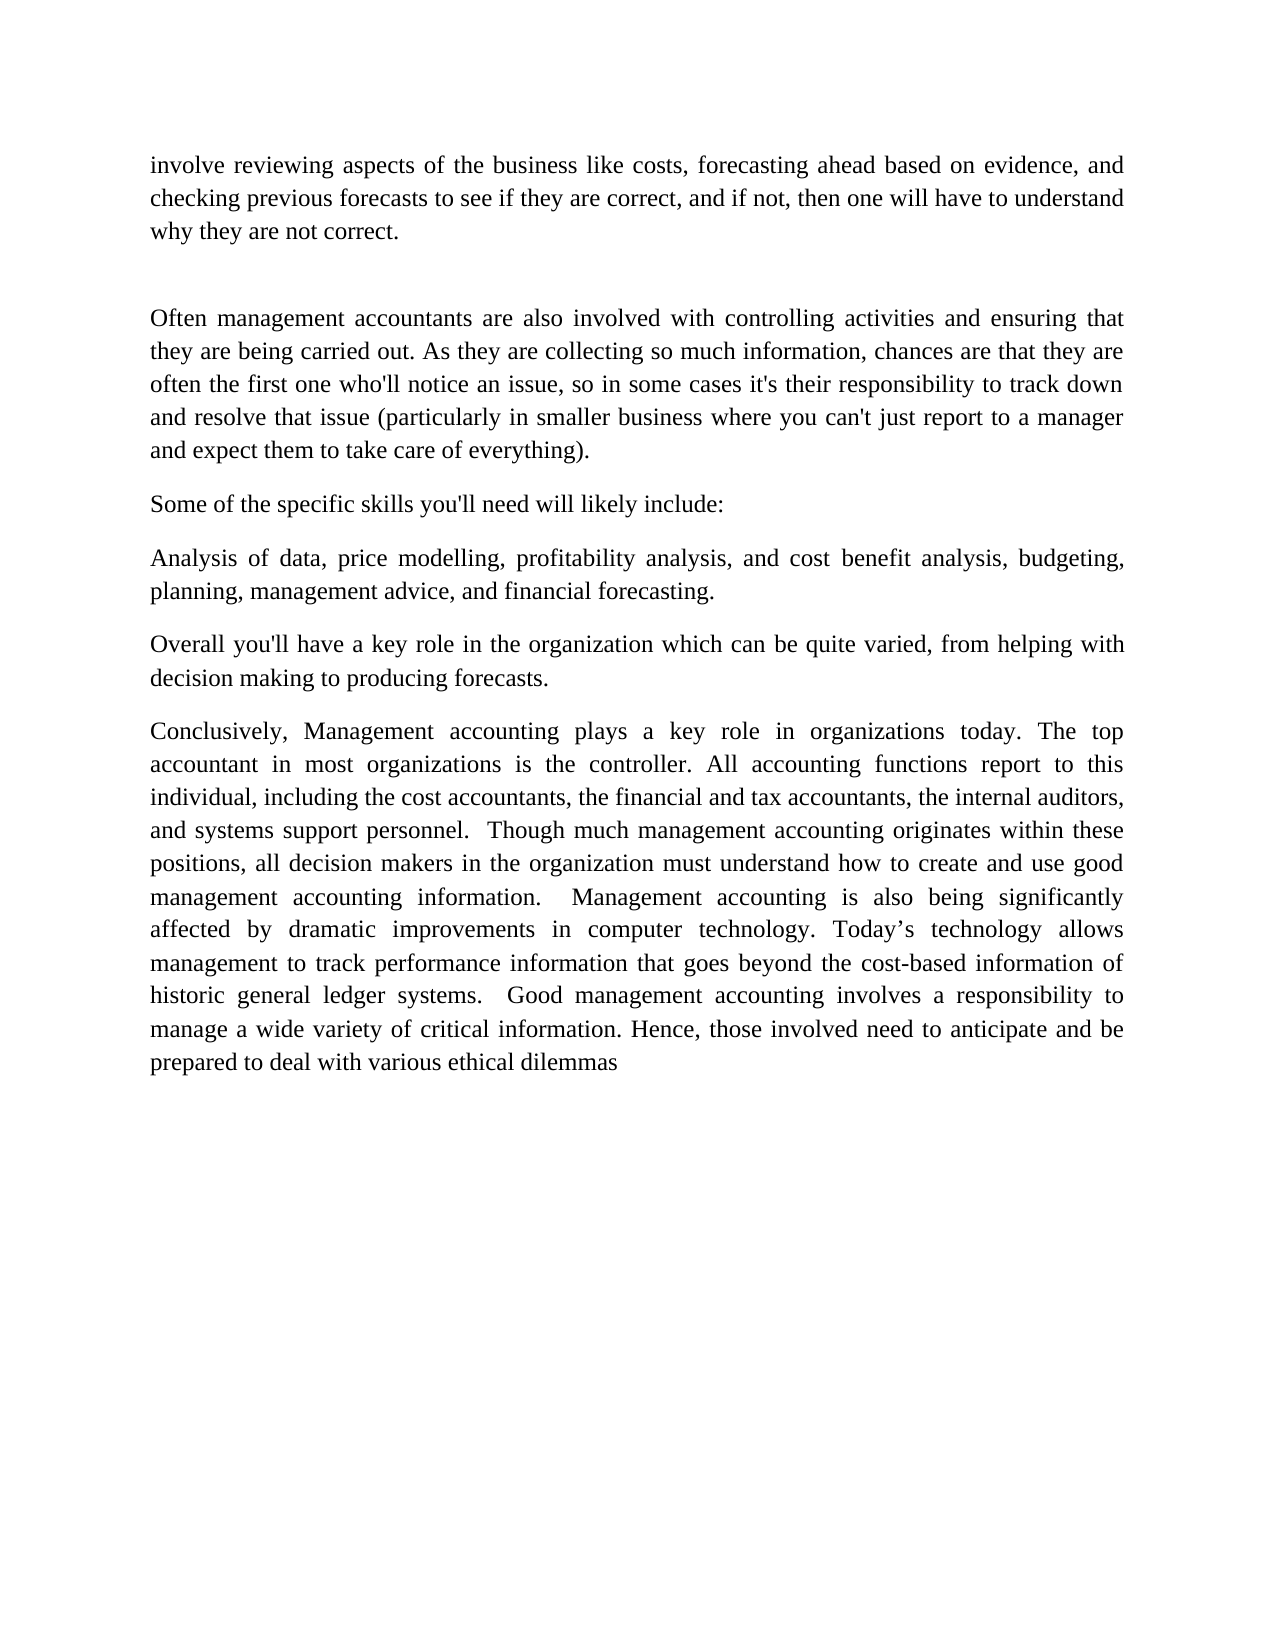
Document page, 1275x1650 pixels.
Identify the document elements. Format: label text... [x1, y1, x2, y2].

text Often management accountants are also involved with controlling activities and ensuring that they are being carried out. As they are collecting so much information, chances are that they are often the first one who'll notice an issue, so in some cases it's their responsibility to track down and resolve that issue (particularly in smaller business where you can't just report to a manager and expect them to take care of everything). [150, 270, 1125, 464]
text Conclusively, Management accounting plays a key role in organizations today. The top accountant in most organizations is the controller. All accounting functions report to this individual, including the cost accountants, the financial and tax accountants, the internal auditors, and systems support personnel. Though much management accounting originates within these positions, all decision makers in the organization must understand how to create and use good management accounting information. Management accounting is also being significantly affected by dramatic improvements in computer technology. Today’s technology allows management to track performance information that goes beyond the cost-based information of historic general ledger systems. Good management accounting involves a responsibility to manage a wide variety of critical information. Hence, those involved need to anticipate and be prepared to deal with various ethical dilemmas [150, 716, 1125, 1075]
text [150, 150, 1125, 245]
text Some of the specific skills you'll need will likely include: [150, 489, 1125, 518]
text Overall you'll have a key role in the organization which can be quite varied, from helping with decision making to producing forecasts. [150, 629, 1125, 691]
text Analysis of data, price modelling, profitability analysis, and cost benefit analysis, budgeting, planning, management advice, and financial forecasting. [150, 543, 1125, 604]
